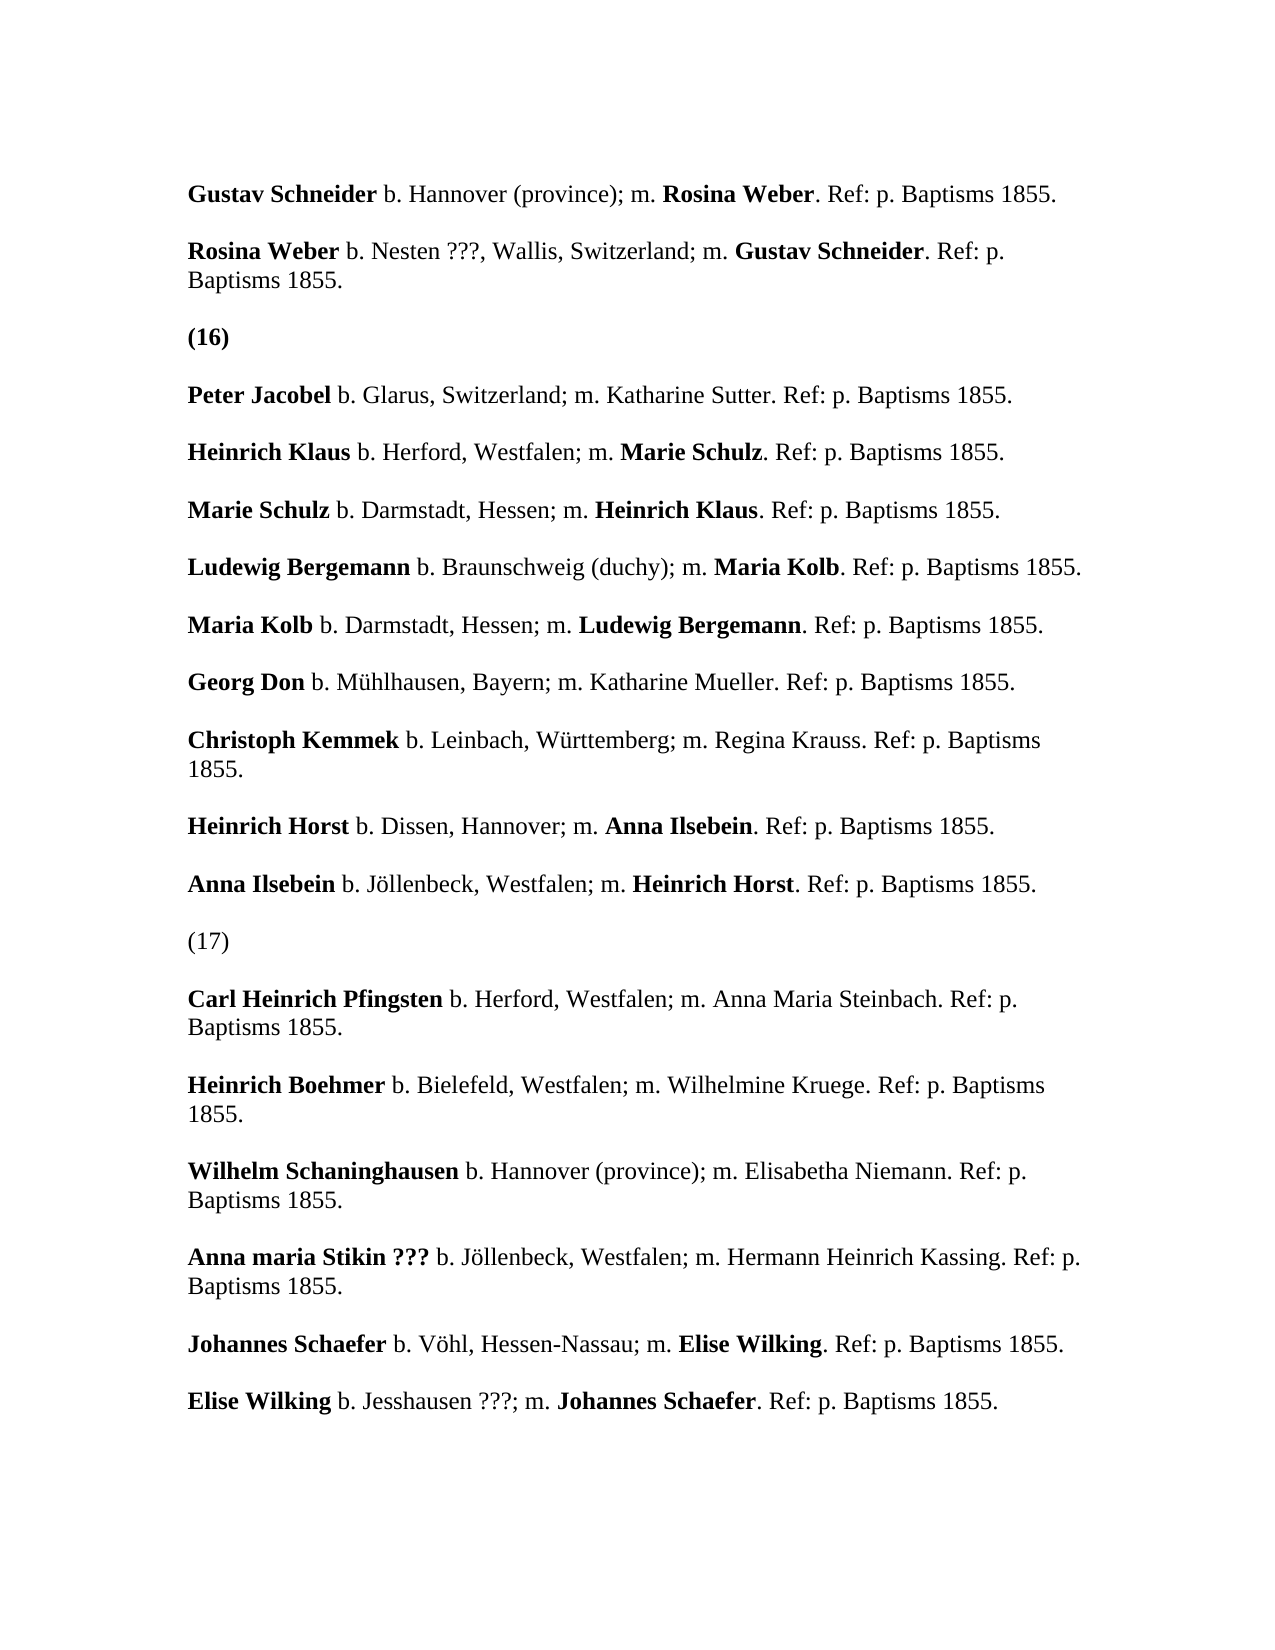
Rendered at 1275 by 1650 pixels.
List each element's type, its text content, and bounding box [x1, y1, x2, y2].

text Maria Kolb b. Darmstadt, Hessen; m. Ludewig Bergemann. Ref: p. Baptisms 1855. [187, 610, 1087, 639]
text Heinrich Klaus b. Herford, Westfalen; m. Marie Schulz. Ref: p. Baptisms 1855. [187, 437, 1087, 466]
text Rosina Weber b. Nesten ???, Wallis, Switzerland; m. Gustav Schneider. Ref: p. Baptisms 1855. [187, 236, 1087, 294]
text Gustav Schneider b. Hannover (province); m. Rosina Weber. Ref: p. Baptisms 1855. [187, 179, 1087, 207]
text Wilhelm Schaninghausen b. Hannover (province); m. Elisabetha Niemann. Ref: p. Baptisms 1855. [187, 1156, 1087, 1214]
text Anna Ilsebein b. Jöllenbeck, Westfalen; m. Heinrich Horst. Ref: p. Baptisms 1855. [187, 869, 1087, 897]
text Marie Schulz b. Darmstadt, Hessen; m. Heinrich Klaus. Ref: p. Baptisms 1855. [187, 495, 1087, 524]
text Heinrich Boehmer b. Bielefeld, Westfalen; m. Wilhelmine Kruege. Ref: p. Baptisms 1855. [187, 1070, 1087, 1127]
text Carl Heinrich Pfingsten b. Herford, Westfalen; m. Anna Maria Steinbach. Ref: p. Baptisms 1855. [187, 984, 1087, 1041]
text (17) [187, 926, 1087, 955]
text (16) [187, 322, 1087, 351]
text Peter Jacobel b. Glarus, Switzerland; m. Katharine Sutter. Ref: p. Baptisms 1855. [187, 380, 1087, 409]
text Johannes Schaefer b. Vöhl, Hessen-Nassau; m. Elise Wilking. Ref: p. Baptisms 1855. [187, 1329, 1087, 1357]
text Georg Don b. Mühlhausen, Bayern; m. Katharine Mueller. Ref: p. Baptisms 1855. [187, 667, 1087, 696]
text Ludewig Bergemann b. Braunschweig (duchy); m. Maria Kolb. Ref: p. Baptisms 1855. [187, 552, 1087, 581]
text Elise Wilking b. Jesshausen ???; m. Johannes Schaefer. Ref: p. Baptisms 1855. [187, 1386, 1087, 1415]
text Christoph Kemmek b. Leinbach, Württemberg; m. Regina Krauss. Ref: p. Baptisms 1855. [187, 725, 1087, 782]
text Anna maria Stikin ??? b. Jöllenbeck, Westfalen; m. Hermann Heinrich Kassing. Ref: p. Baptisms 1855. [187, 1242, 1087, 1300]
text Heinrich Horst b. Dissen, Hannover; m. Anna Ilsebein. Ref: p. Baptisms 1855. [187, 811, 1087, 840]
